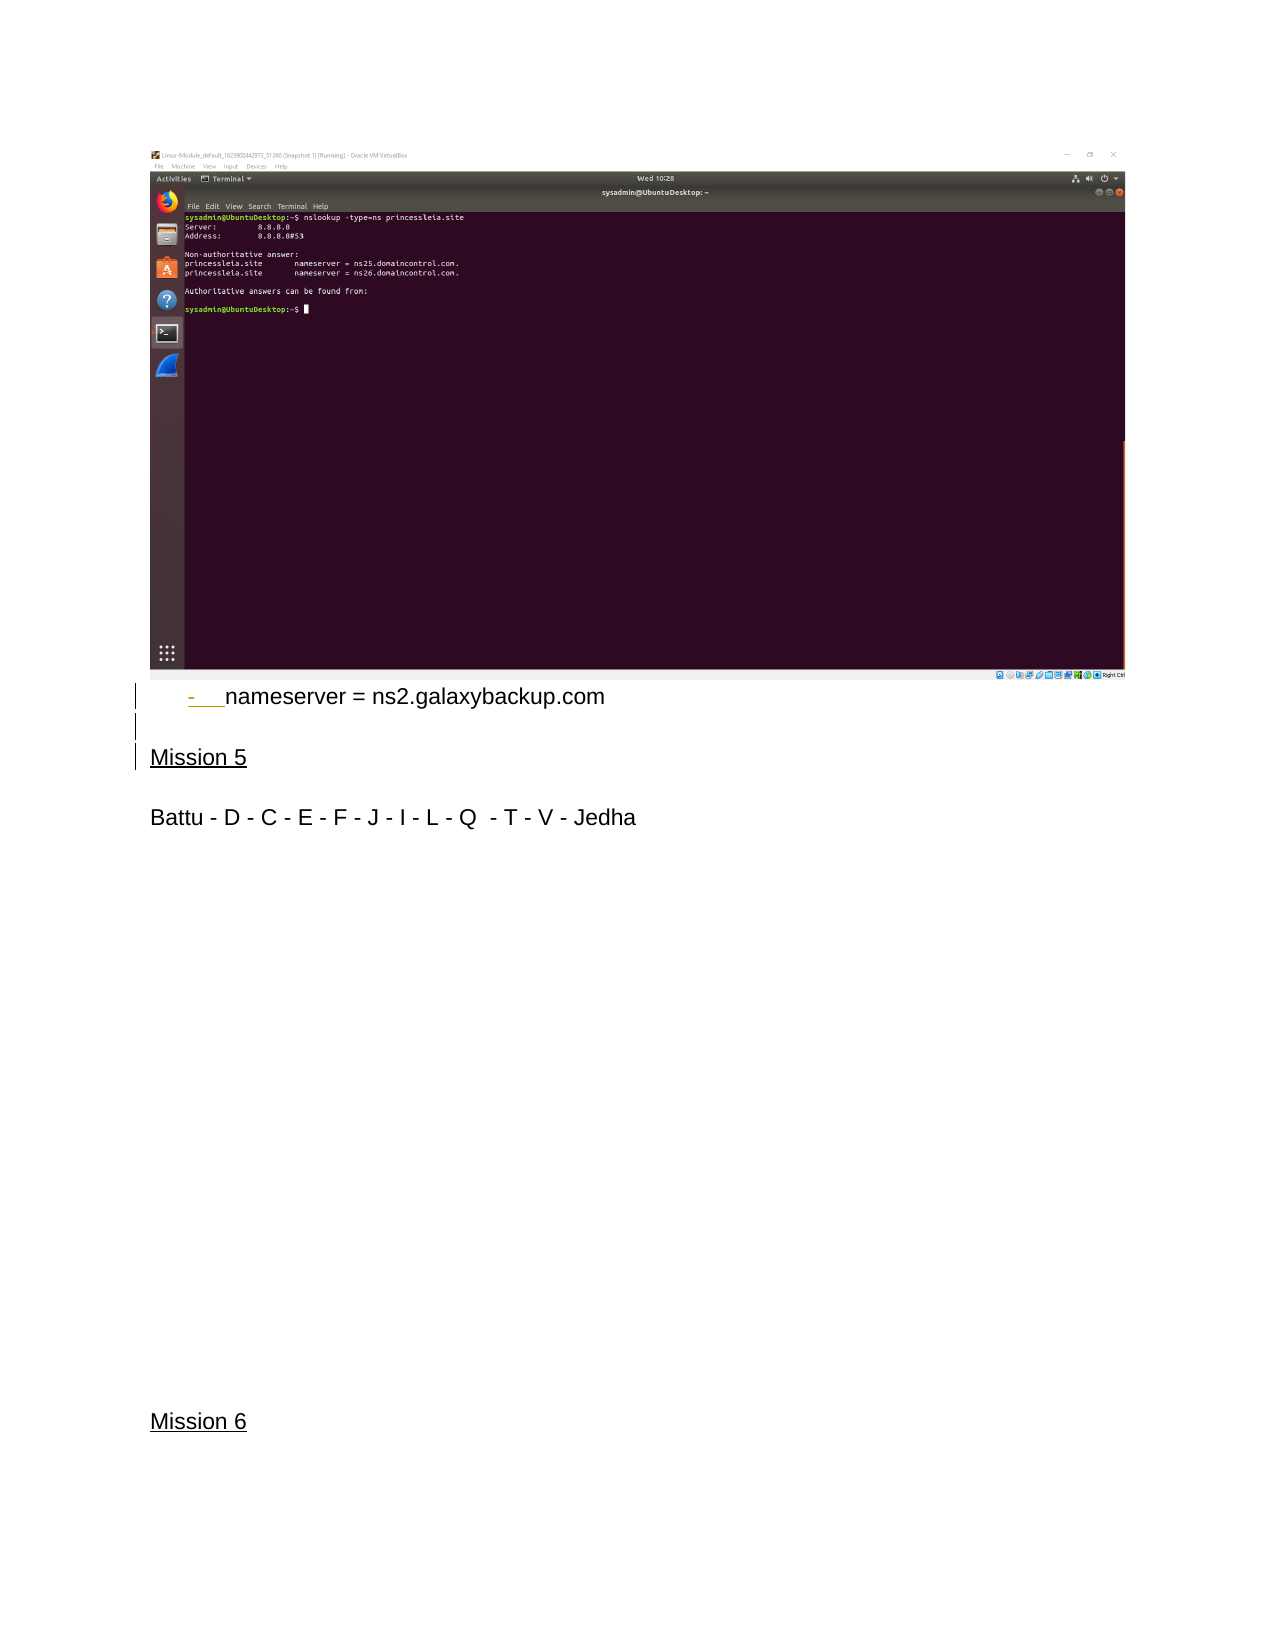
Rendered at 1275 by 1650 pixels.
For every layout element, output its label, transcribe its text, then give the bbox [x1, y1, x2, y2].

text Mission 6 [150, 1408, 1125, 1434]
picture [150, 150, 1125, 680]
text Mission 5 [150, 743, 1125, 770]
text Battu - D - C - E - F - J - I - L - Q - T - V - Jedha [150, 804, 1125, 830]
list nameserver = ns2.galaxybackup.com [187, 683, 1125, 709]
